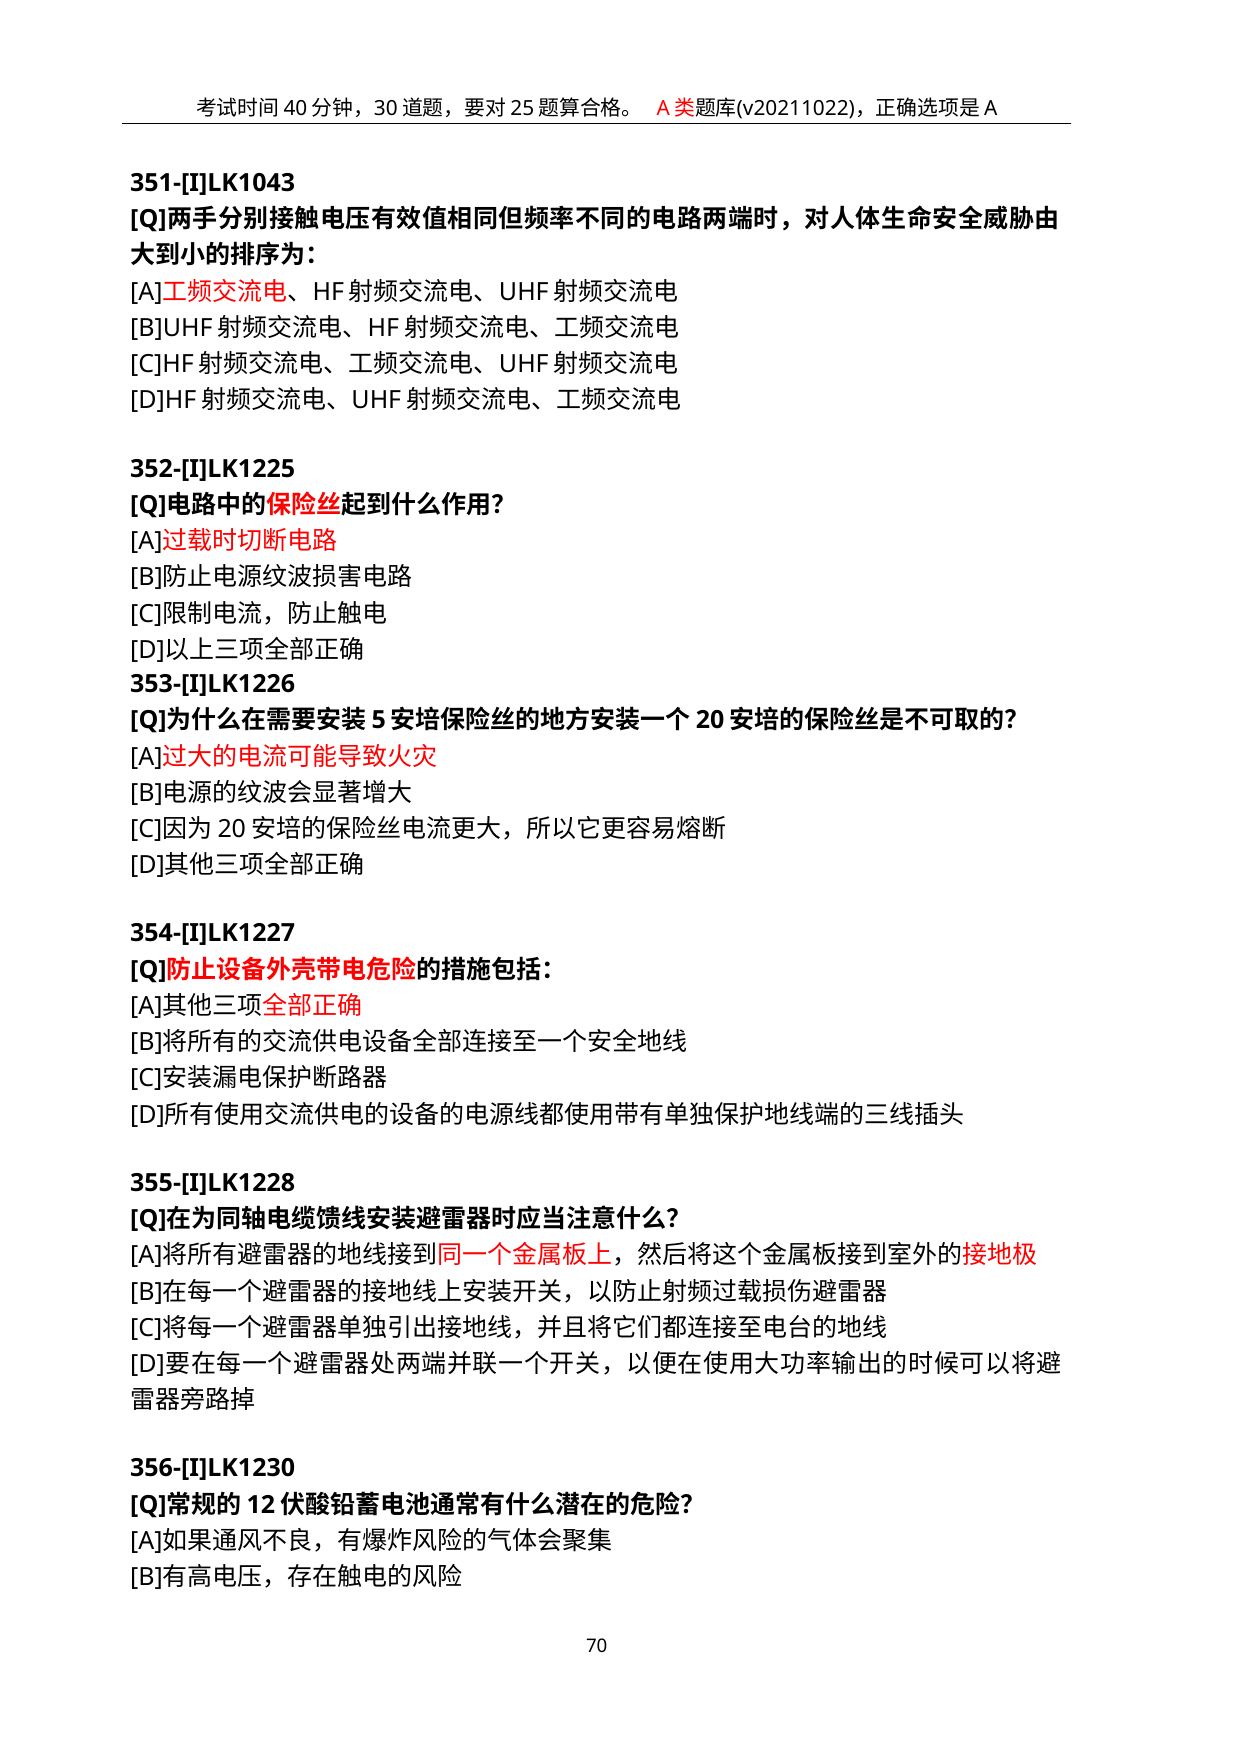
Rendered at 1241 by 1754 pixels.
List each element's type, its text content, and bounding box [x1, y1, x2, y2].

text [Q]在为同轴电缆馈线安装避雷器时应当注意什么？ [130, 1198, 1063, 1235]
text [A]如果通风不良，有爆炸风险的气体会聚集 [130, 1520, 1063, 1557]
text [B]电源的纹波会显著增大 [130, 772, 1063, 808]
text [D]要在每一个避雷器处两端并联一个开关，以便在使用大功率输出的时候可以将避雷器旁路掉 [130, 1343, 1063, 1416]
text [Q]两手分别接触电压有效值相同但频率不同的电路两端时，对人体生命安全威胁由大到小的排序为： [130, 199, 1063, 271]
text [D]其他三项全部正确 [130, 845, 1063, 881]
text [Q]常规的12伏酸铅蓄电池通常有什么潜在的危险？ [130, 1484, 1063, 1520]
text [A]工频交流电、HF射频交流电、UHF射频交流电 [130, 271, 1063, 307]
text [C]HF射频交流电、工频交流电、UHF射频交流电 [130, 344, 1063, 380]
text [Q]为什么在需要安装5安培保险丝的地方安装一个20安培的保险丝是不可取的？ [130, 700, 1063, 736]
text [C]将每一个避雷器单独引出接地线，并且将它们都连接至电台的地线 [130, 1307, 1063, 1343]
text 354-[I]LK1227 [130, 915, 1063, 949]
text 356-[I]LK1230 [130, 1450, 1063, 1484]
text 353-[I]LK1226 [130, 666, 1063, 700]
text [D]所有使用交流供电的设备的电源线都使用带有单独保护地线端的三线插头 [130, 1094, 1063, 1130]
text [Q]电路中的保险丝起到什么作用？ [130, 484, 1063, 521]
text [B]防止电源纹波损害电路 [130, 557, 1063, 593]
text [C]限制电流，防止触电 [130, 593, 1063, 629]
text 351-[I]LK1043 [130, 165, 1063, 199]
text [B]有高电压，存在触电的风险 [130, 1557, 1063, 1593]
text [A]其他三项全部正确 [130, 985, 1063, 1022]
text [D]HF射频交流电、UHF射频交流电、工频交流电 [130, 380, 1063, 416]
text [B]UHF射频交流电、HF射频交流电、工频交流电 [130, 307, 1063, 344]
text [C]因为20安培的保险丝电流更大，所以它更容易熔断 [130, 808, 1063, 845]
text 355-[I]LK1228 [130, 1164, 1063, 1198]
text [B]将所有的交流供电设备全部连接至一个安全地线 [130, 1022, 1063, 1058]
text [Q]防止设备外壳带电危险的措施包括： [130, 949, 1063, 985]
text [D]以上三项全部正确 [130, 629, 1063, 666]
text [C]安装漏电保护断路器 [130, 1058, 1063, 1094]
text [A]过载时切断电路 [130, 521, 1063, 557]
text 352-[I]LK1225 [130, 450, 1063, 484]
text [A]过大的电流可能导致火灾 [130, 736, 1063, 772]
text [B]在每一个避雷器的接地线上安装开关，以防止射频过载损伤避雷器 [130, 1271, 1063, 1307]
text [A]将所有避雷器的地线接到同一个金属板上，然后将这个金属板接到室外的接地极 [130, 1235, 1063, 1271]
